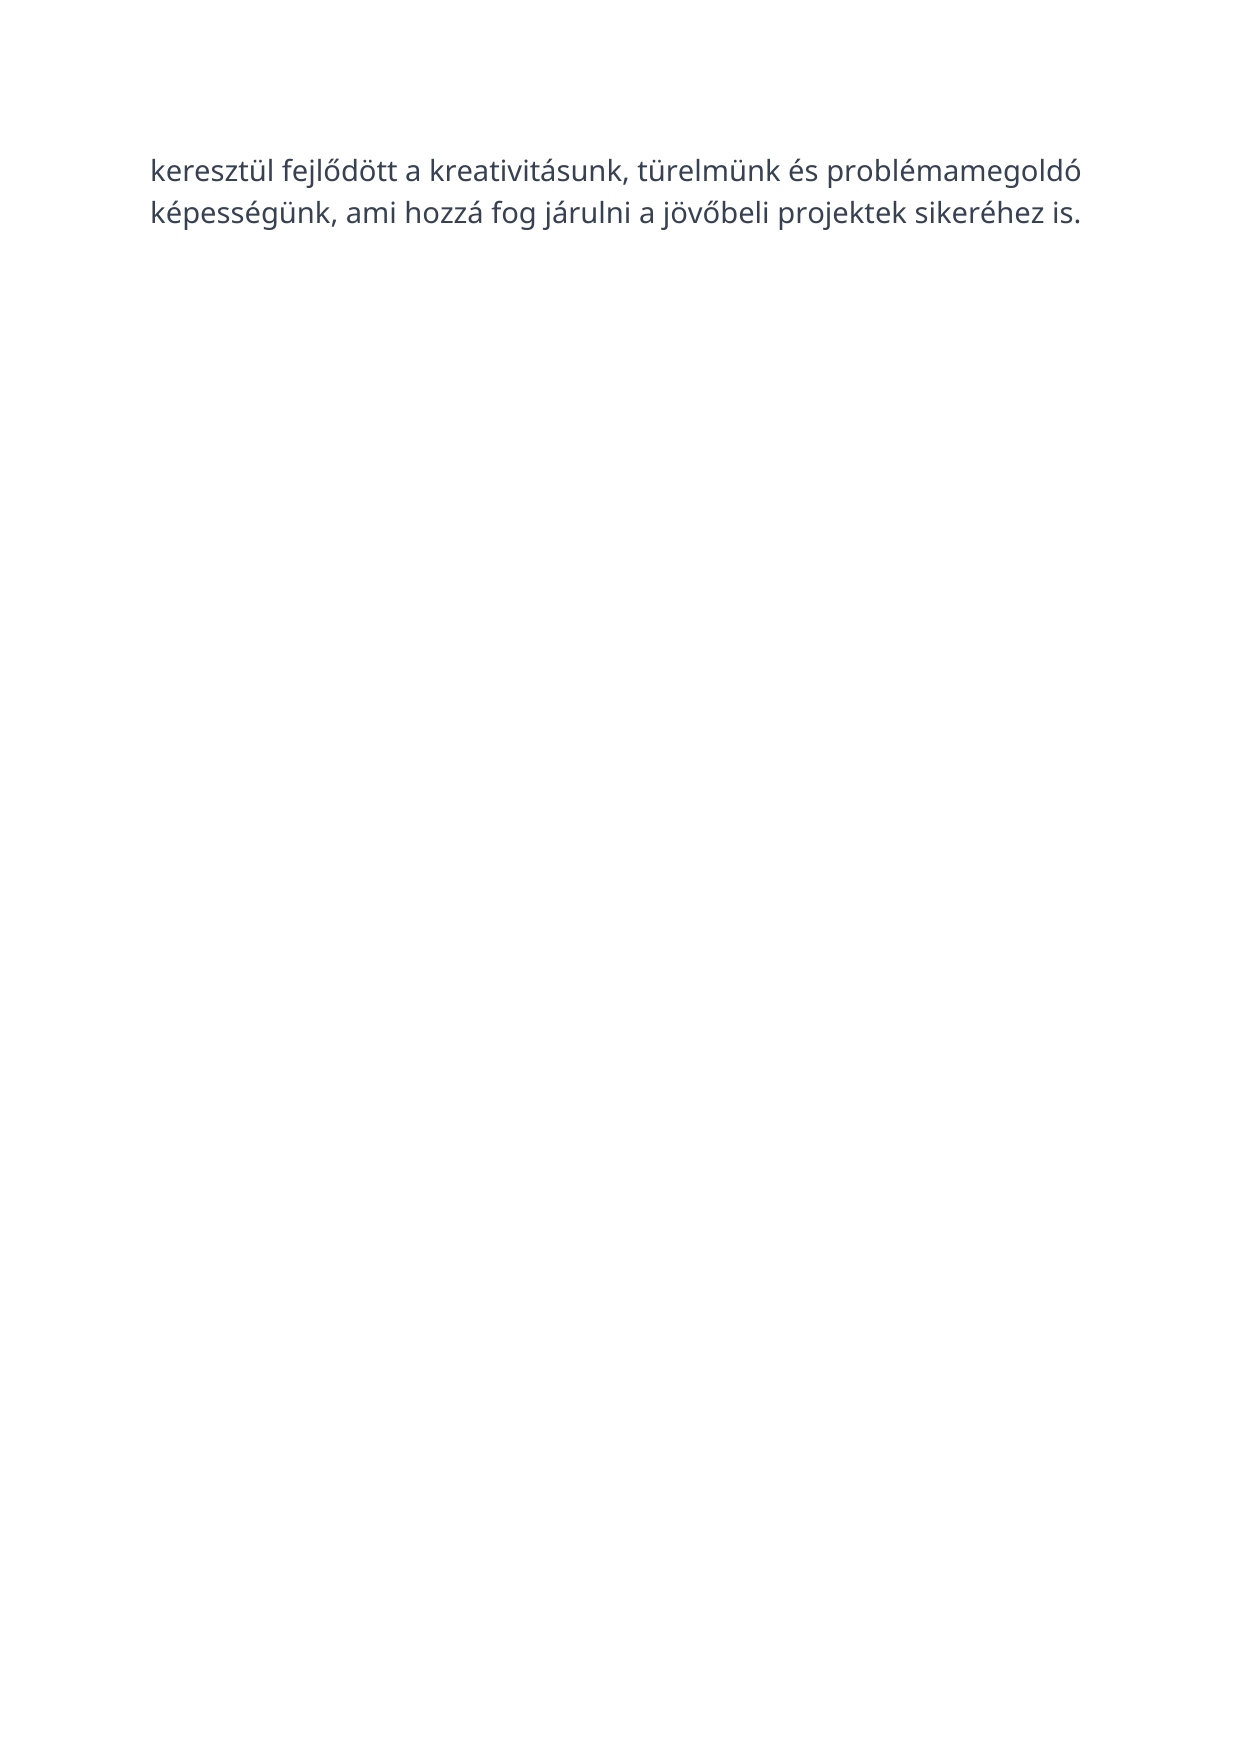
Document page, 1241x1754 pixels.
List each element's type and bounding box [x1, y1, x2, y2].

text [150, 150, 1090, 232]
